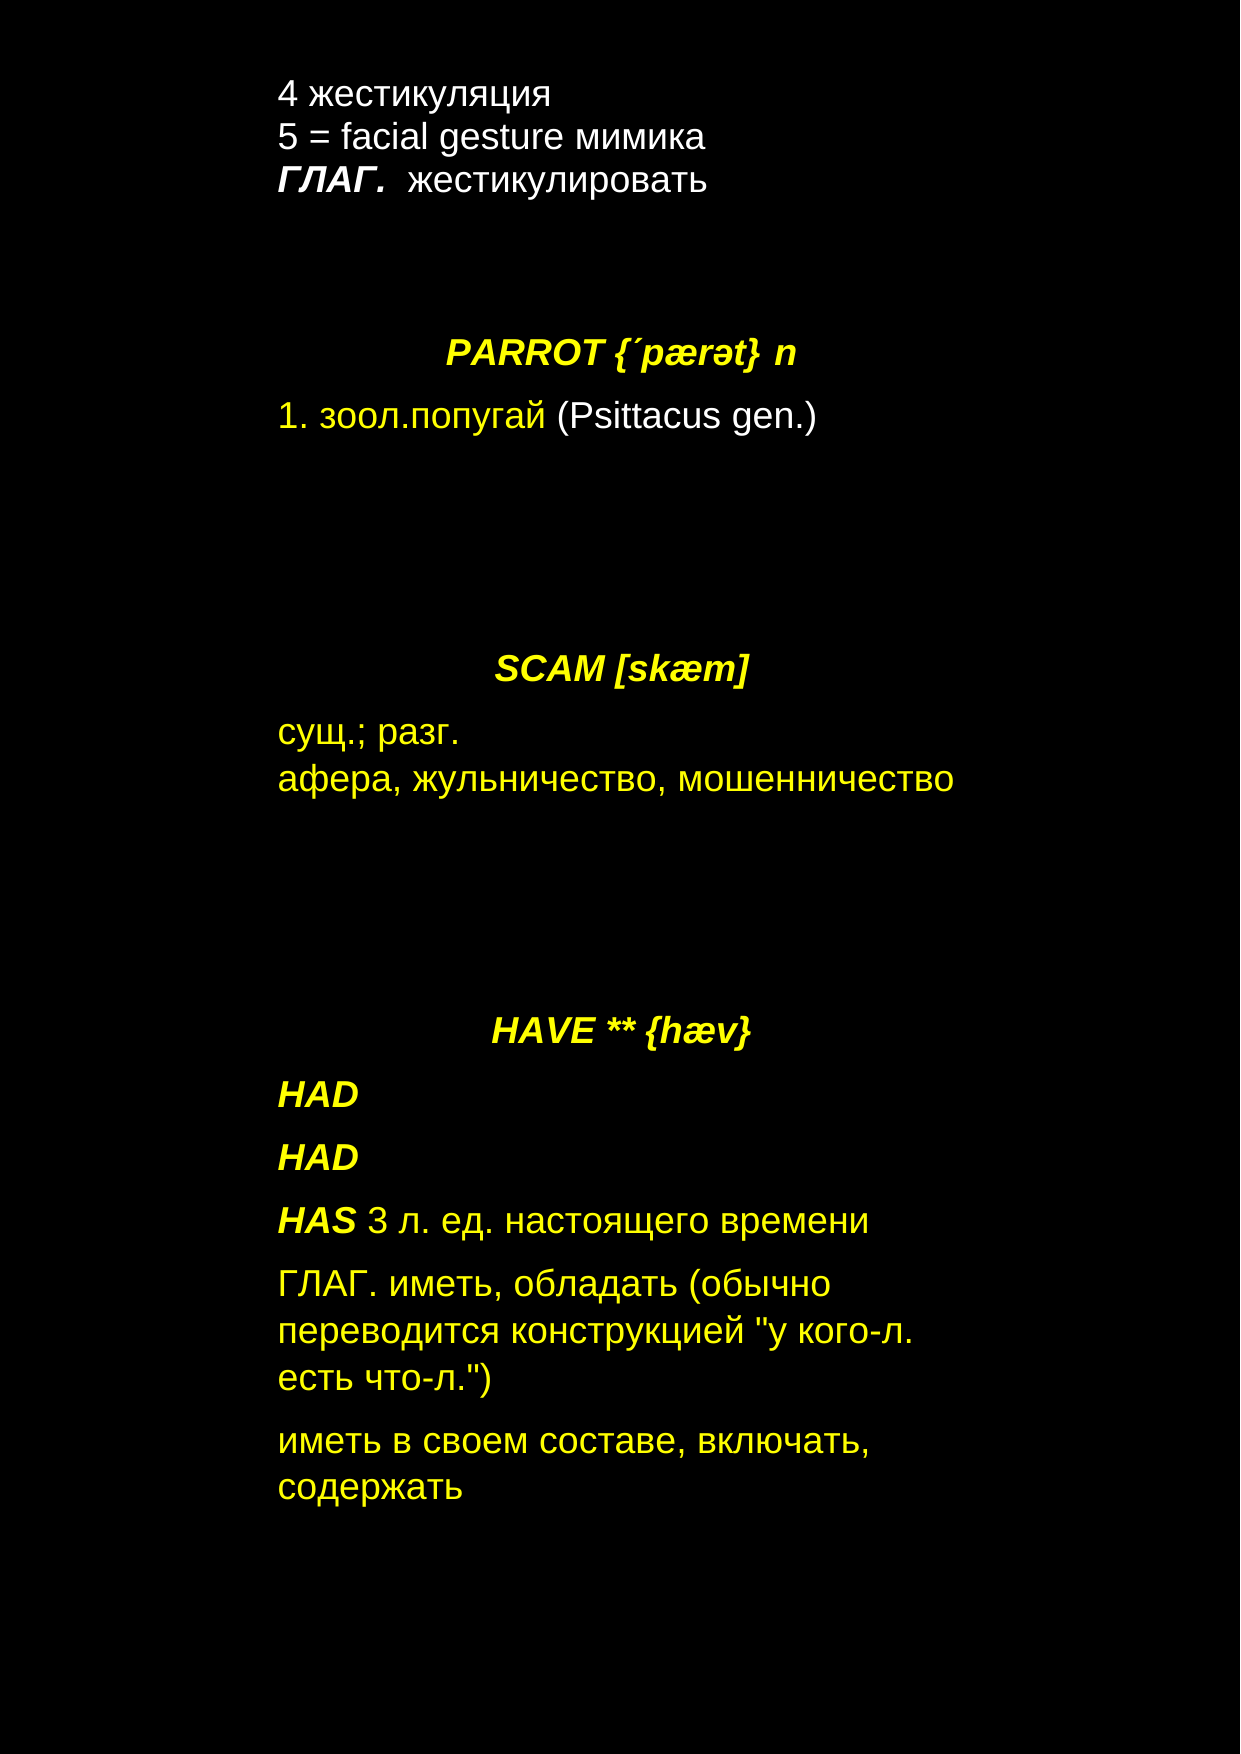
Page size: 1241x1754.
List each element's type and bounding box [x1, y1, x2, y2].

table_header [270, 62, 976, 1663]
